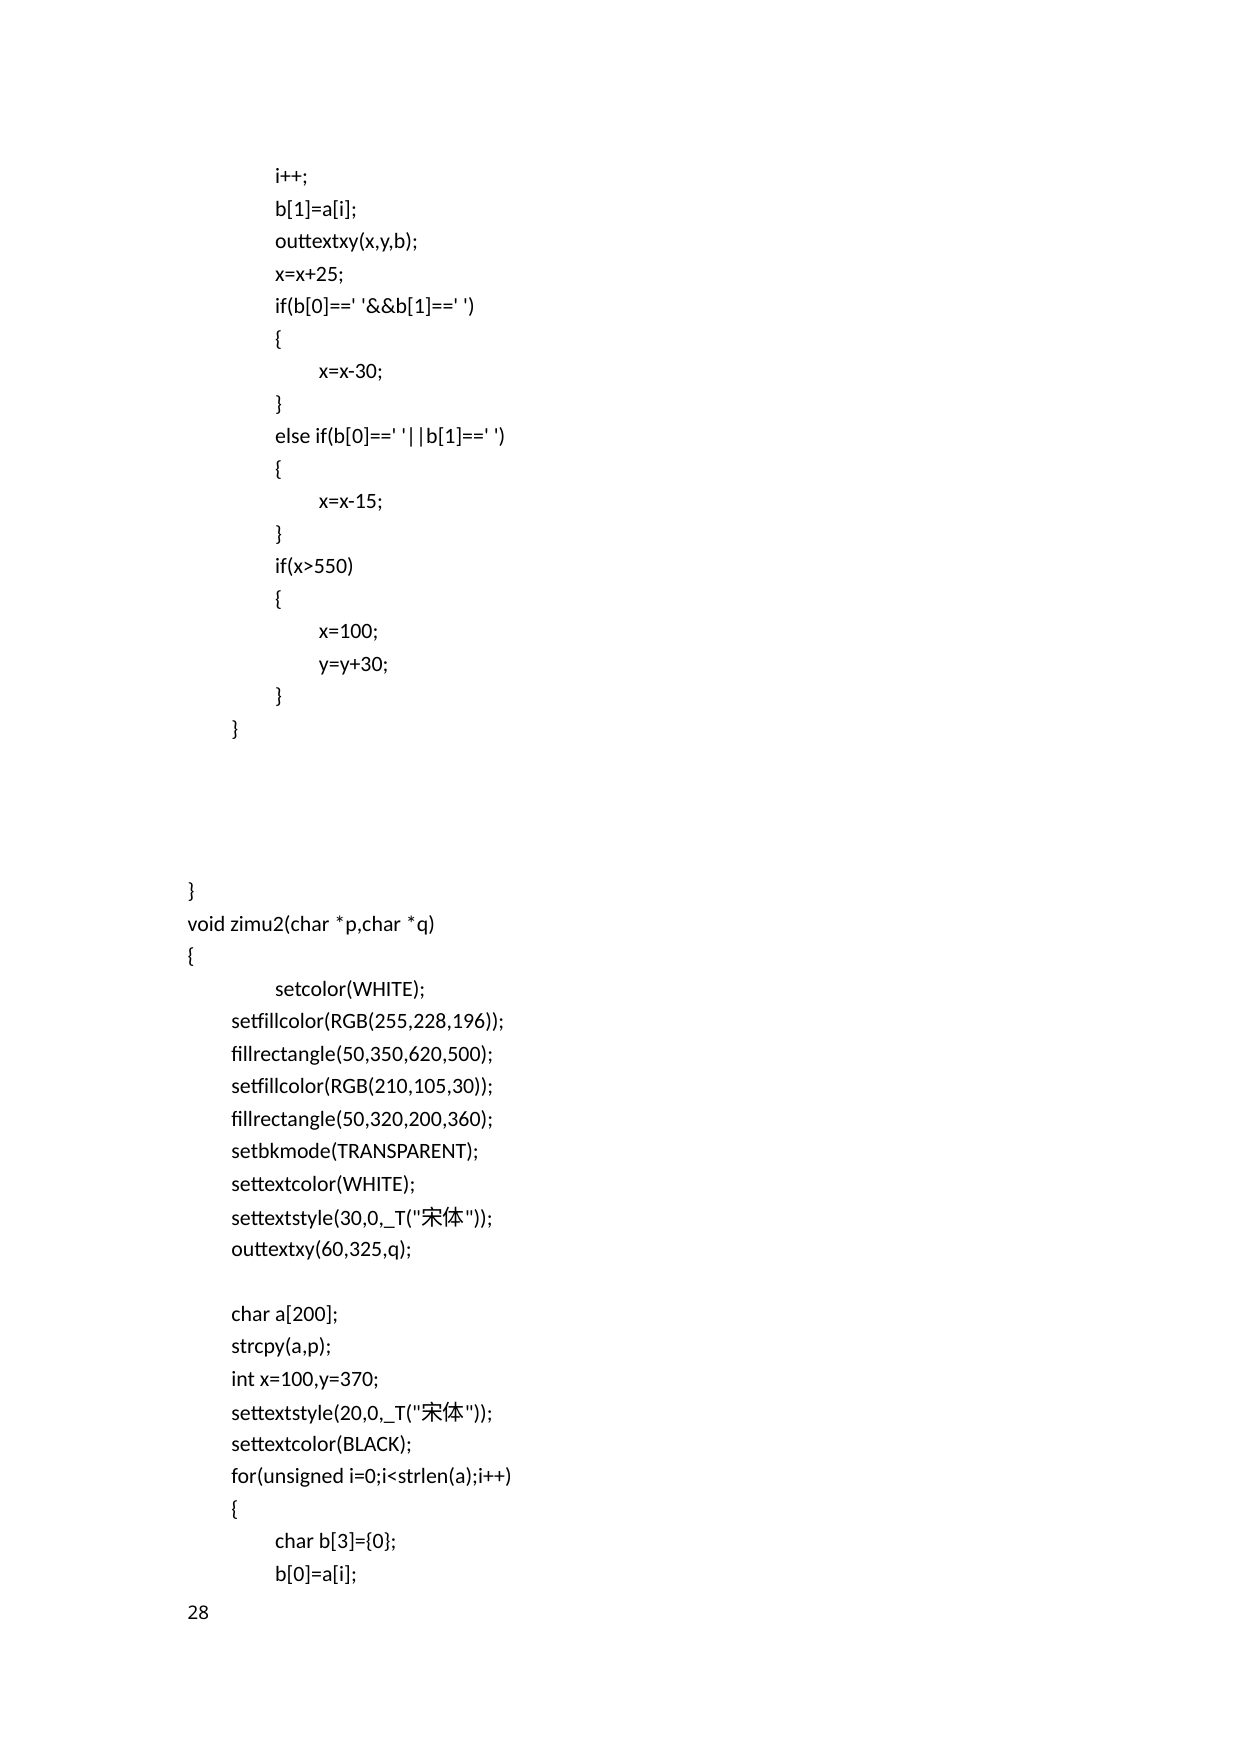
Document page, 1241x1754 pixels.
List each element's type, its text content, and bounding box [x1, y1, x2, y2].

text strcpy(a,p); [187, 1330, 1053, 1362]
text if(b[0]==' '&&b[1]==' ') [187, 290, 1053, 322]
text { [187, 322, 1053, 355]
text if(x>550) [187, 550, 1053, 582]
text x=x+25; [187, 257, 1053, 290]
text char b[3]={0}; [187, 1525, 1053, 1557]
text x=100; [187, 615, 1053, 647]
text b[0]=a[i]; [187, 1557, 1053, 1590]
text settextstyle(20,0,_T("宋体")); [187, 1395, 1053, 1427]
text { [187, 582, 1053, 615]
text b[1]=a[i]; [187, 192, 1053, 225]
text fillrectangle(50,350,620,500); [187, 1037, 1053, 1070]
text setfillcolor(RGB(210,105,30)); [187, 1070, 1053, 1102]
text y=y+30; [187, 647, 1053, 680]
text } [187, 712, 1053, 745]
text void zimu2(char *p,char *q) [187, 907, 1053, 940]
text setcolor(WHITE); [187, 972, 1053, 1005]
text settextcolor(BLACK); [187, 1427, 1053, 1460]
text { [187, 1492, 1053, 1525]
text x=x-30; [187, 355, 1053, 387]
text outtextxy(60,325,q); [187, 1232, 1053, 1265]
text i++; [187, 160, 1053, 192]
text { [187, 940, 1053, 972]
text } [187, 875, 1053, 907]
text x=x-15; [187, 485, 1053, 517]
text fillrectangle(50,320,200,360); [187, 1102, 1053, 1135]
text for(unsigned i=0;i<strlen(a);i++) [187, 1460, 1053, 1492]
text } [187, 680, 1053, 712]
text else if(b[0]==' '||b[1]==' ') [187, 420, 1053, 452]
text int x=100,y=370; [187, 1362, 1053, 1395]
text outtextxy(x,y,b); [187, 225, 1053, 257]
text char a[200]; [187, 1297, 1053, 1330]
text } [187, 517, 1053, 550]
text setbkmode(TRANSPARENT); [187, 1135, 1053, 1167]
text setfillcolor(RGB(255,228,196)); [187, 1005, 1053, 1037]
text settextcolor(WHITE); [187, 1167, 1053, 1200]
text } [187, 387, 1053, 420]
text settextstyle(30,0,_T("宋体")); [187, 1200, 1053, 1232]
text { [187, 452, 1053, 485]
